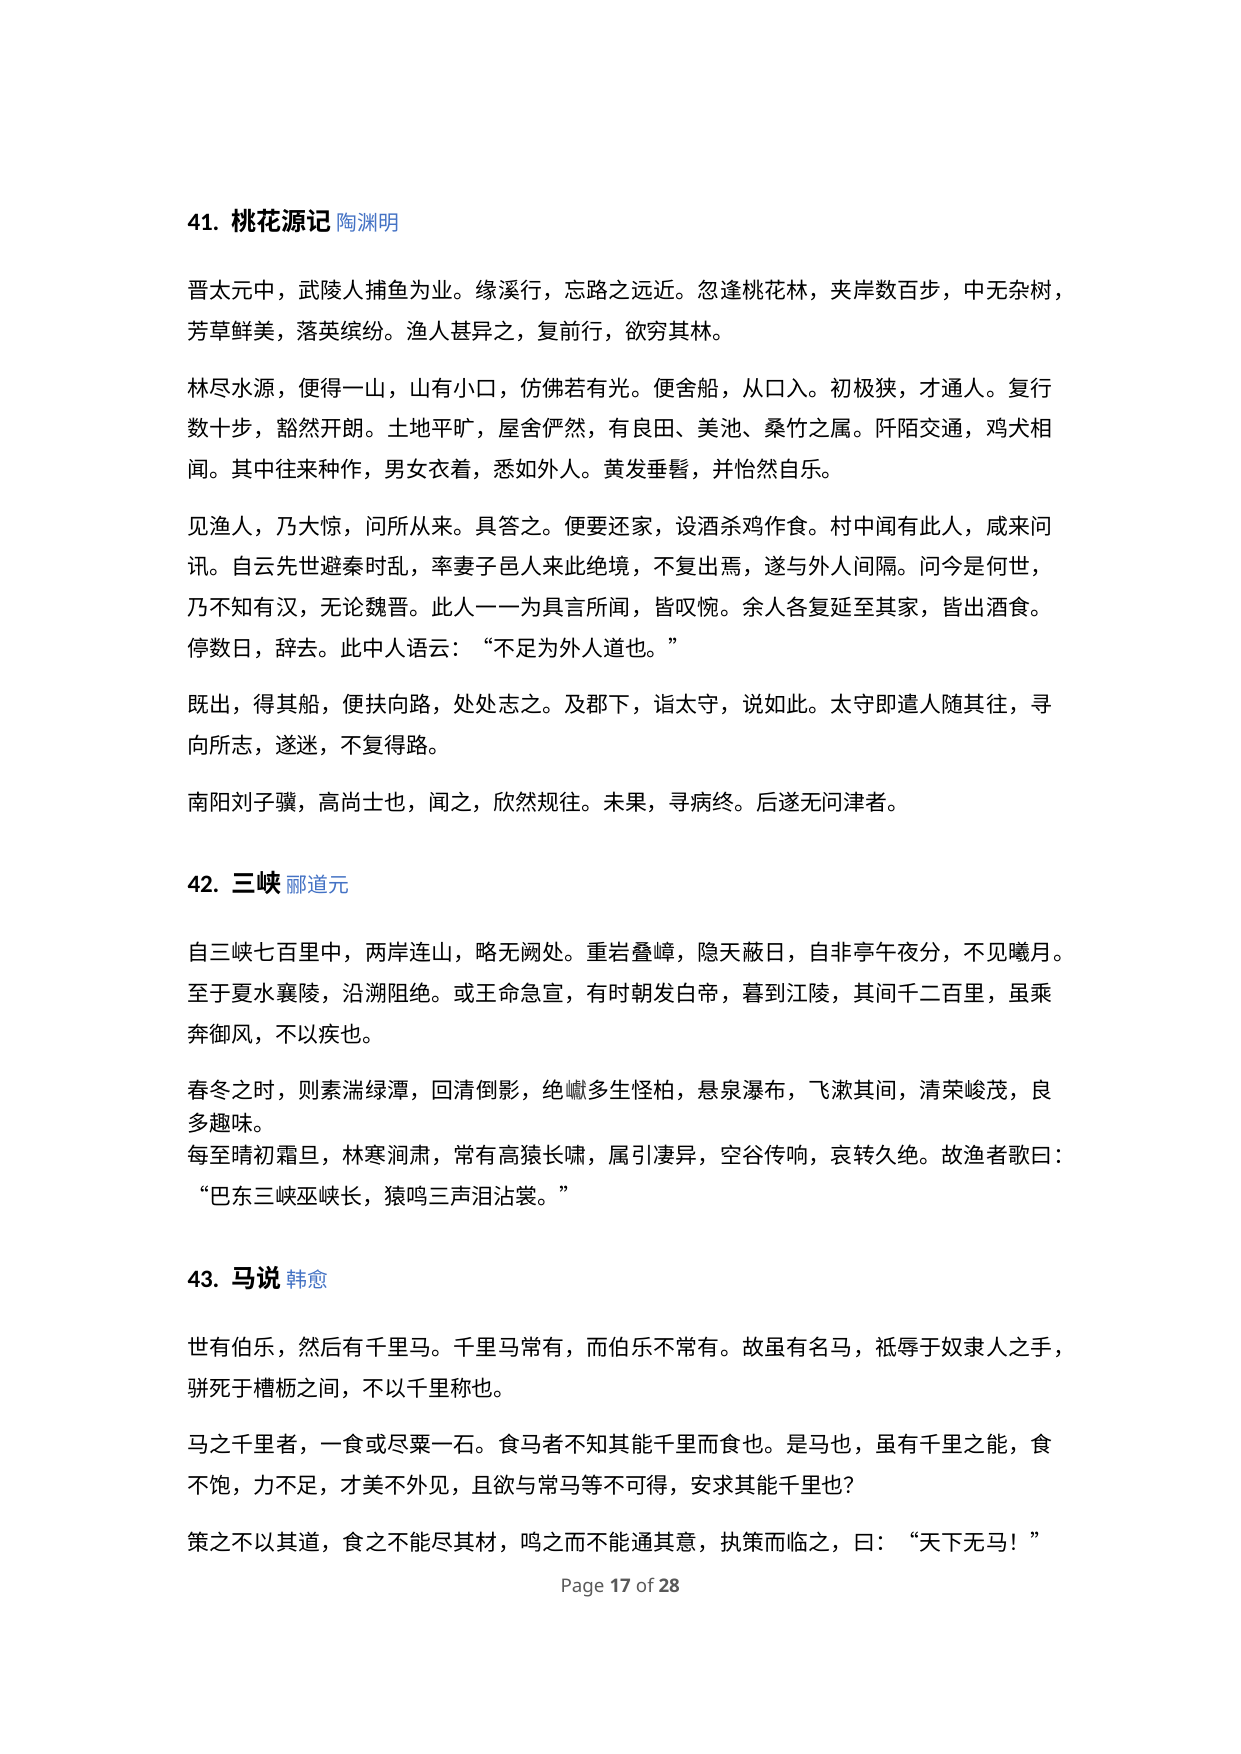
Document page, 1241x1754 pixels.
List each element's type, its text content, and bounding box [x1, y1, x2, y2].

text 晋太元中，武陵人捕鱼为业。缘溪行，忘路之远近。忽逢桃花林，夹岸数百步，中无杂树，芳草鲜美，落英缤纷。渔人甚异之，复前行，欲穷其林。 [187, 273, 1053, 346]
text 世有伯乐，然后有千里马。千里马常有，而伯乐不常有。故虽有名马，祗辱于奴隶人之手，骈死于槽枥之间，不以千里称也。 [187, 1329, 1053, 1403]
text 既出，得其船，便扶向路，处处志之。及郡下，诣太守，说如此。太守即遣人随其往，寻向所志，遂迷，不复得路。 [187, 687, 1053, 760]
subtitle 三峡 郦道元 [187, 849, 1053, 914]
text 春冬之时，则素湍绿潭，回清倒影，绝巘多生怪柏，悬泉瀑布，飞漱其间，清荣峻茂，良多趣味。 [187, 1073, 1053, 1138]
text 每至晴初霜旦，林寒涧肃，常有高猿长啸，属引凄异，空谷传响，哀转久绝。故渔者歌曰：“巴东三峡巫峡长，猿鸣三声泪沾裳。” [187, 1138, 1053, 1211]
text 自三峡七百里中，两岸连山，略无阙处。重岩叠嶂，隐天蔽日，自非亭午夜分，不见曦月。至于夏水襄陵，沿溯阻绝。或王命急宣，有时朝发白帝，暮到江陵，其间千二百里，虽乘奔御风，不以疾也。 [187, 935, 1053, 1049]
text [187, 1524, 1053, 1557]
text 马之千里者，一食或尽粟一石。食马者不知其能千里而食也。是马也，虽有千里之能，食不饱，力不足，才美不外见，且欲与常马等不可得，安求其能千里也？ [187, 1427, 1053, 1500]
subtitle 马说 韩愈 [187, 1244, 1053, 1309]
subtitle 桃花源记 陶渊明 [187, 187, 1053, 252]
text 见渔人，乃大惊，问所从来。具答之。便要还家，设酒杀鸡作食。村中闻有此人，咸来问讯。自云先世避秦时乱，率妻子邑人来此绝境，不复出焉，遂与外人间隔。问今是何世，乃不知有汉，无论魏晋。此人一一为具言所闻，皆叹惋。余人各复延至其家，皆出酒食。停数日，辞去。此中人语云：“不足为外人道也。” [187, 508, 1053, 663]
text 南阳刘子骥，高尚士也，闻之，欣然规往。未果，寻病终。后遂无问津者。 [187, 784, 1053, 817]
text 林尽水源，便得一山，山有小口，仿佛若有光。便舍船，从口入。初极狭，才通人。复行数十步，豁然开朗。土地平旷，屋舍俨然，有良田、美池、桑竹之属。阡陌交通，鸡犬相闻。其中往来种作，男女衣着，悉如外人。黄发垂髫，并怡然自乐。 [187, 370, 1053, 484]
